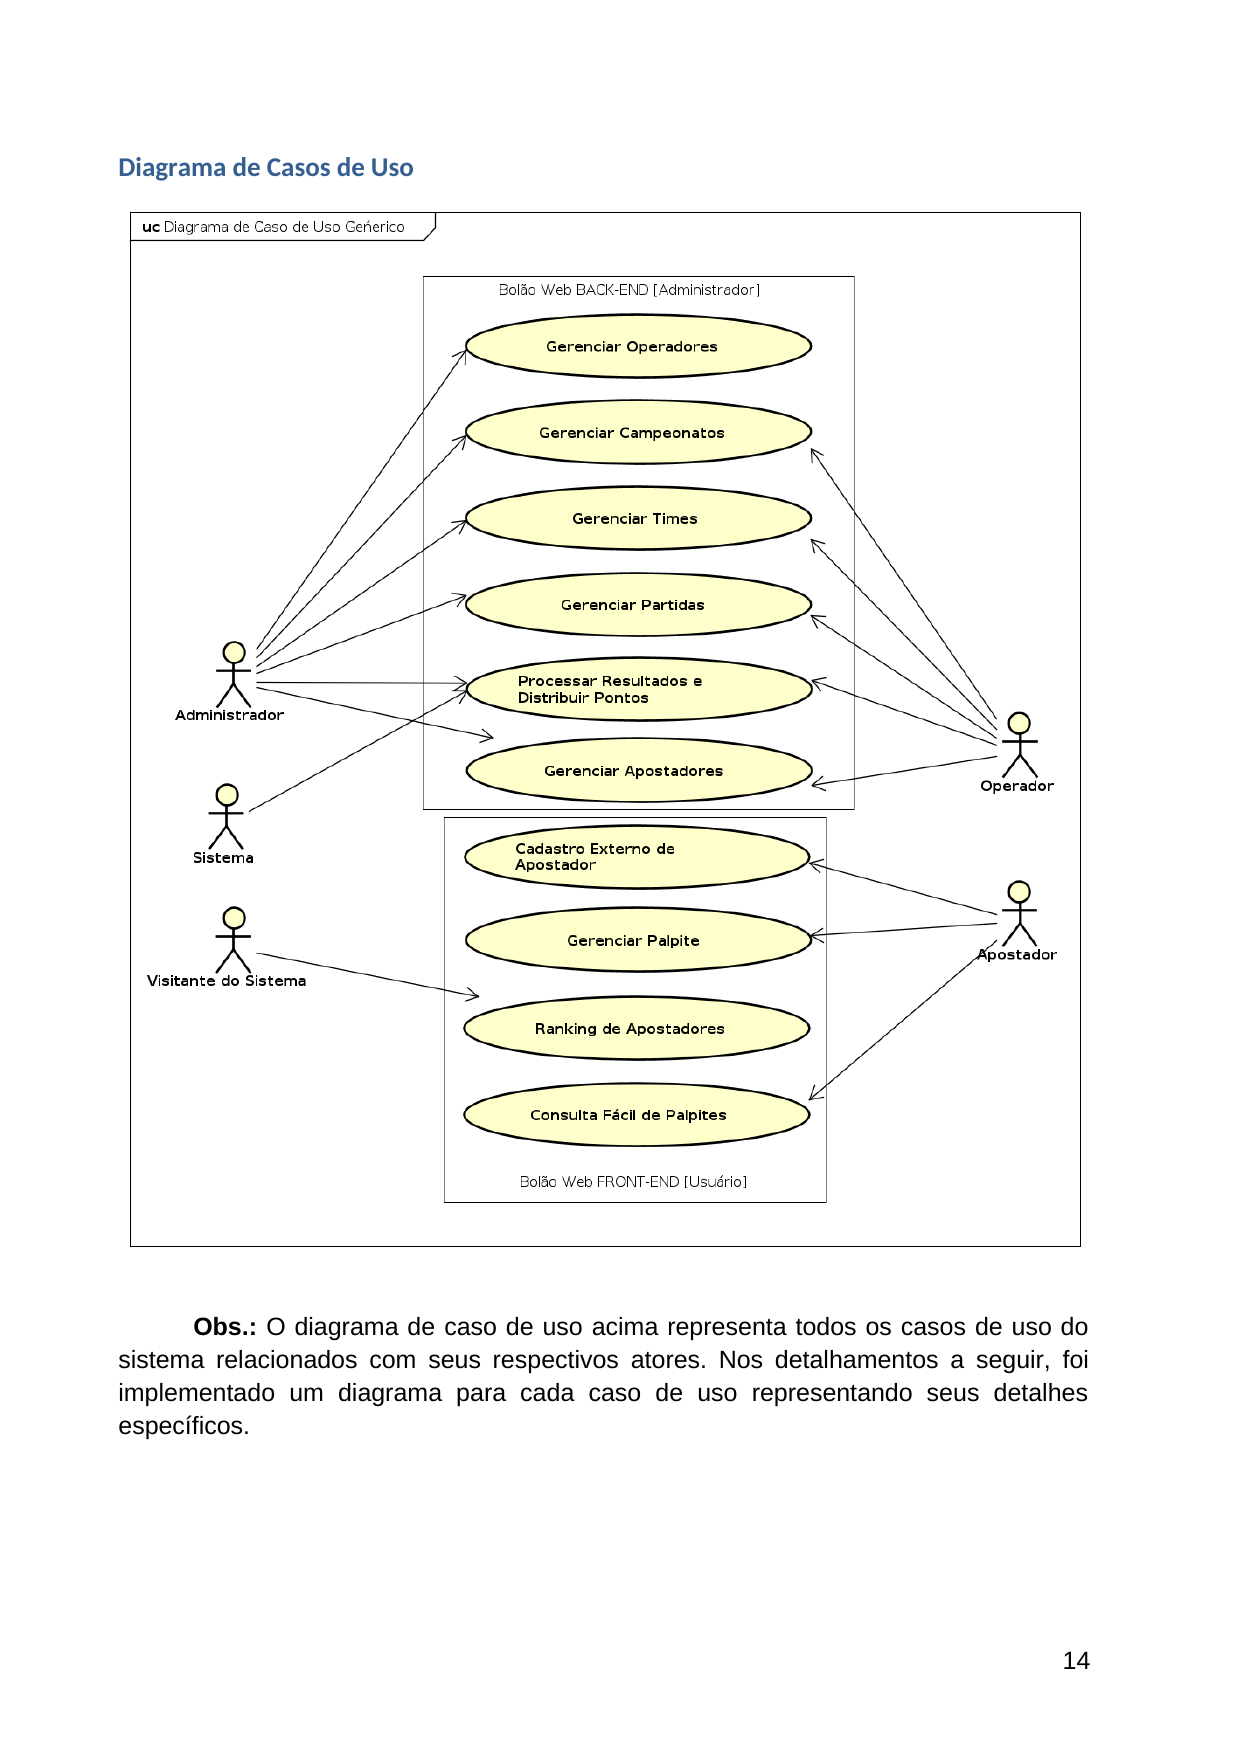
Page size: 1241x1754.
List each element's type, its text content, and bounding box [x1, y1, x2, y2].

picture [118, 200, 1091, 1257]
text Obs.: O diagrama de caso de uso acima representa todos os casos de uso do sistema relacionados com seus respectivos atores. Nos detalhamentos a seguir, foi implementado um diagrama para cada caso de uso representando seus detalhes específicos. [118, 1312, 1090, 1439]
text Diagrama de Casos de Uso [118, 150, 1090, 183]
